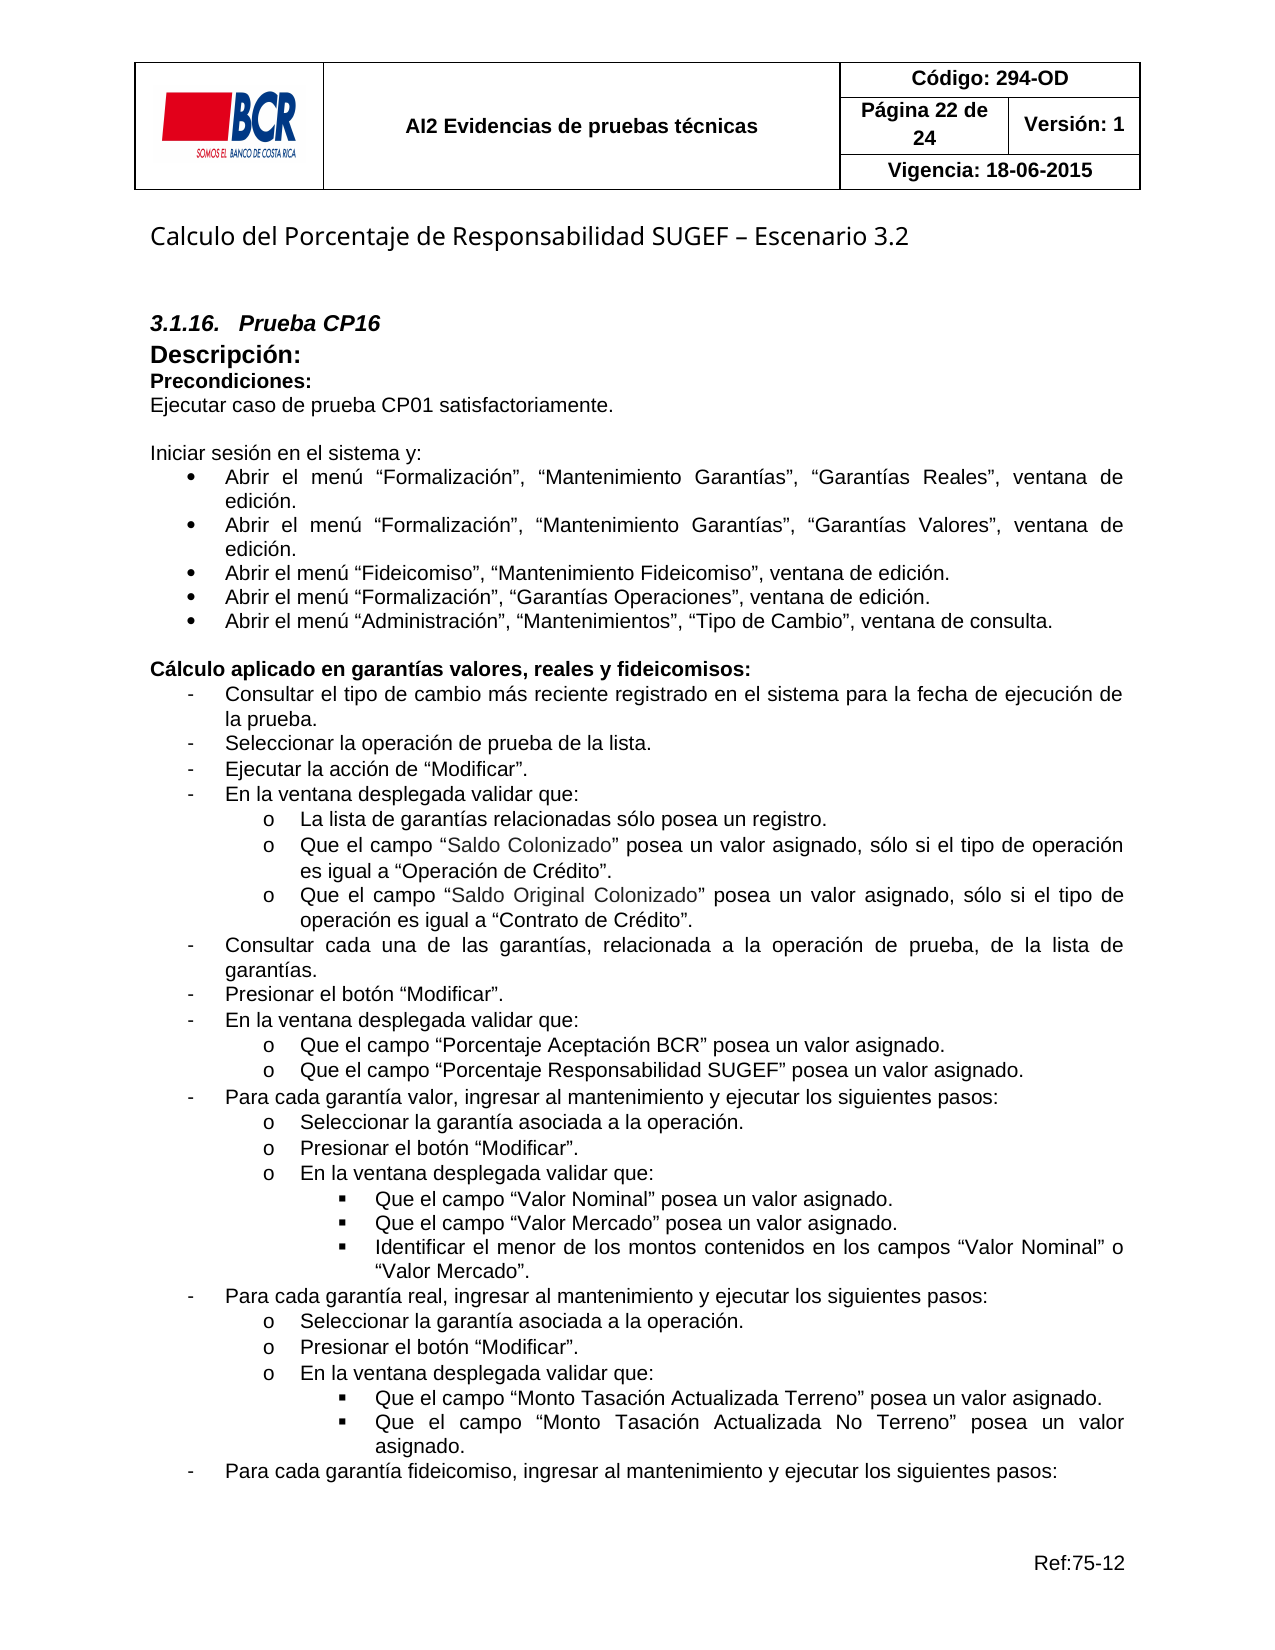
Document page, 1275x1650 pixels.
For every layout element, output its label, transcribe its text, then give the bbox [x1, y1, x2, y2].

list Abrir el menú “Formalización”, “Mantenimiento Garantías”, “Garantías Reales”, ventana de edición. [187, 465, 1125, 513]
list En la ventana desplegada validar que: [187, 1007, 1125, 1032]
list Que el campo “Porcentaje Aceptación BCR” posea un valor asignado. [262, 1032, 1125, 1058]
list Que el campo “Saldo Original Colonizado” posea un valor asignado, sólo si el tipo de operación es igual a “Contrato de Crédito”. [262, 882, 1125, 932]
list Para cada garantía fideicomiso, ingresar al mantenimiento y ejecutar los siguientes pasos: [187, 1458, 1125, 1484]
list Que el campo “Saldo Colonizado” posea un valor asignado, sólo si el tipo de operación es igual a “Operación de Crédito”. [262, 833, 1125, 882]
text Iniciar sesión en el sistema y: [150, 441, 1125, 465]
list Abrir el menú “Formalización”, “Garantías Operaciones”, ventana de edición. [187, 585, 1125, 609]
list Presionar el botón “Modificar”. [262, 1135, 1125, 1161]
list Seleccionar la operación de prueba de la lista. [187, 731, 1125, 756]
list Presionar el botón “Modificar”. [187, 982, 1125, 1007]
list Identificar el menor de los montos contenidos en los campos “Valor Nominal” o “Valor Mercado”. [337, 1235, 1125, 1283]
list En la ventana desplegada validar que: [187, 781, 1125, 807]
list Seleccionar la garantía asociada a la operación. [262, 1109, 1125, 1135]
list Consultar cada una de las garantías, relacionada a la operación de prueba, de la lista de garantías. [187, 932, 1125, 982]
text Ejecutar caso de prueba CP01 satisfactoriamente. [150, 393, 1125, 417]
list Abrir el menú “Fideicomiso”, “Mantenimiento Fideicomiso”, ventana de edición. [187, 561, 1125, 585]
list En la ventana desplegada validar que: [262, 1161, 1125, 1187]
list Que el campo “Monto Tasación Actualizada Terreno” posea un valor asignado. [337, 1386, 1125, 1410]
list Presionar el botón “Modificar”. [262, 1334, 1125, 1360]
list Abrir el menú “Formalización”, “Mantenimiento Garantías”, “Garantías Valores”, ventana de edición. [187, 513, 1125, 561]
list Ejecutar la acción de “Modificar”. [187, 756, 1125, 781]
picture [152, 85, 306, 163]
list Para cada garantía valor, ingresar al mantenimiento y ejecutar los siguientes pasos: [187, 1084, 1125, 1109]
list Que el campo “Monto Tasación Actualizada No Terreno” posea un valor asignado. [337, 1410, 1125, 1458]
list Abrir el menú “Administración”, “Mantenimientos”, “Tipo de Cambio”, ventana de consulta. [187, 609, 1125, 633]
list Que el campo “Porcentaje Responsabilidad SUGEF” posea un valor asignado. [262, 1058, 1125, 1084]
text Descripción: [150, 341, 1125, 369]
list Consultar el tipo de cambio más reciente registrado en el sistema para la fecha de ejecución de la prueba. [187, 681, 1125, 731]
list La lista de garantías relacionadas sólo posea un registro. [262, 807, 1125, 833]
text Precondiciones: [150, 369, 1125, 393]
list Para cada garantía real, ingresar al mantenimiento y ejecutar los siguientes pasos: [187, 1283, 1125, 1309]
list Seleccionar la garantía asociada a la operación. [262, 1309, 1125, 1334]
list Que el campo “Valor Mercado” posea un valor asignado. [337, 1211, 1125, 1235]
list Que el campo “Valor Nominal” posea un valor asignado. [337, 1187, 1125, 1211]
list En la ventana desplegada validar que: [262, 1360, 1125, 1386]
subtitle Calculo del Porcentaje de Responsabilidad SUGEF – Escenario 3.2 [150, 218, 1125, 252]
text Cálculo aplicado en garantías valores, reales y fideicomisos: [150, 657, 1125, 681]
